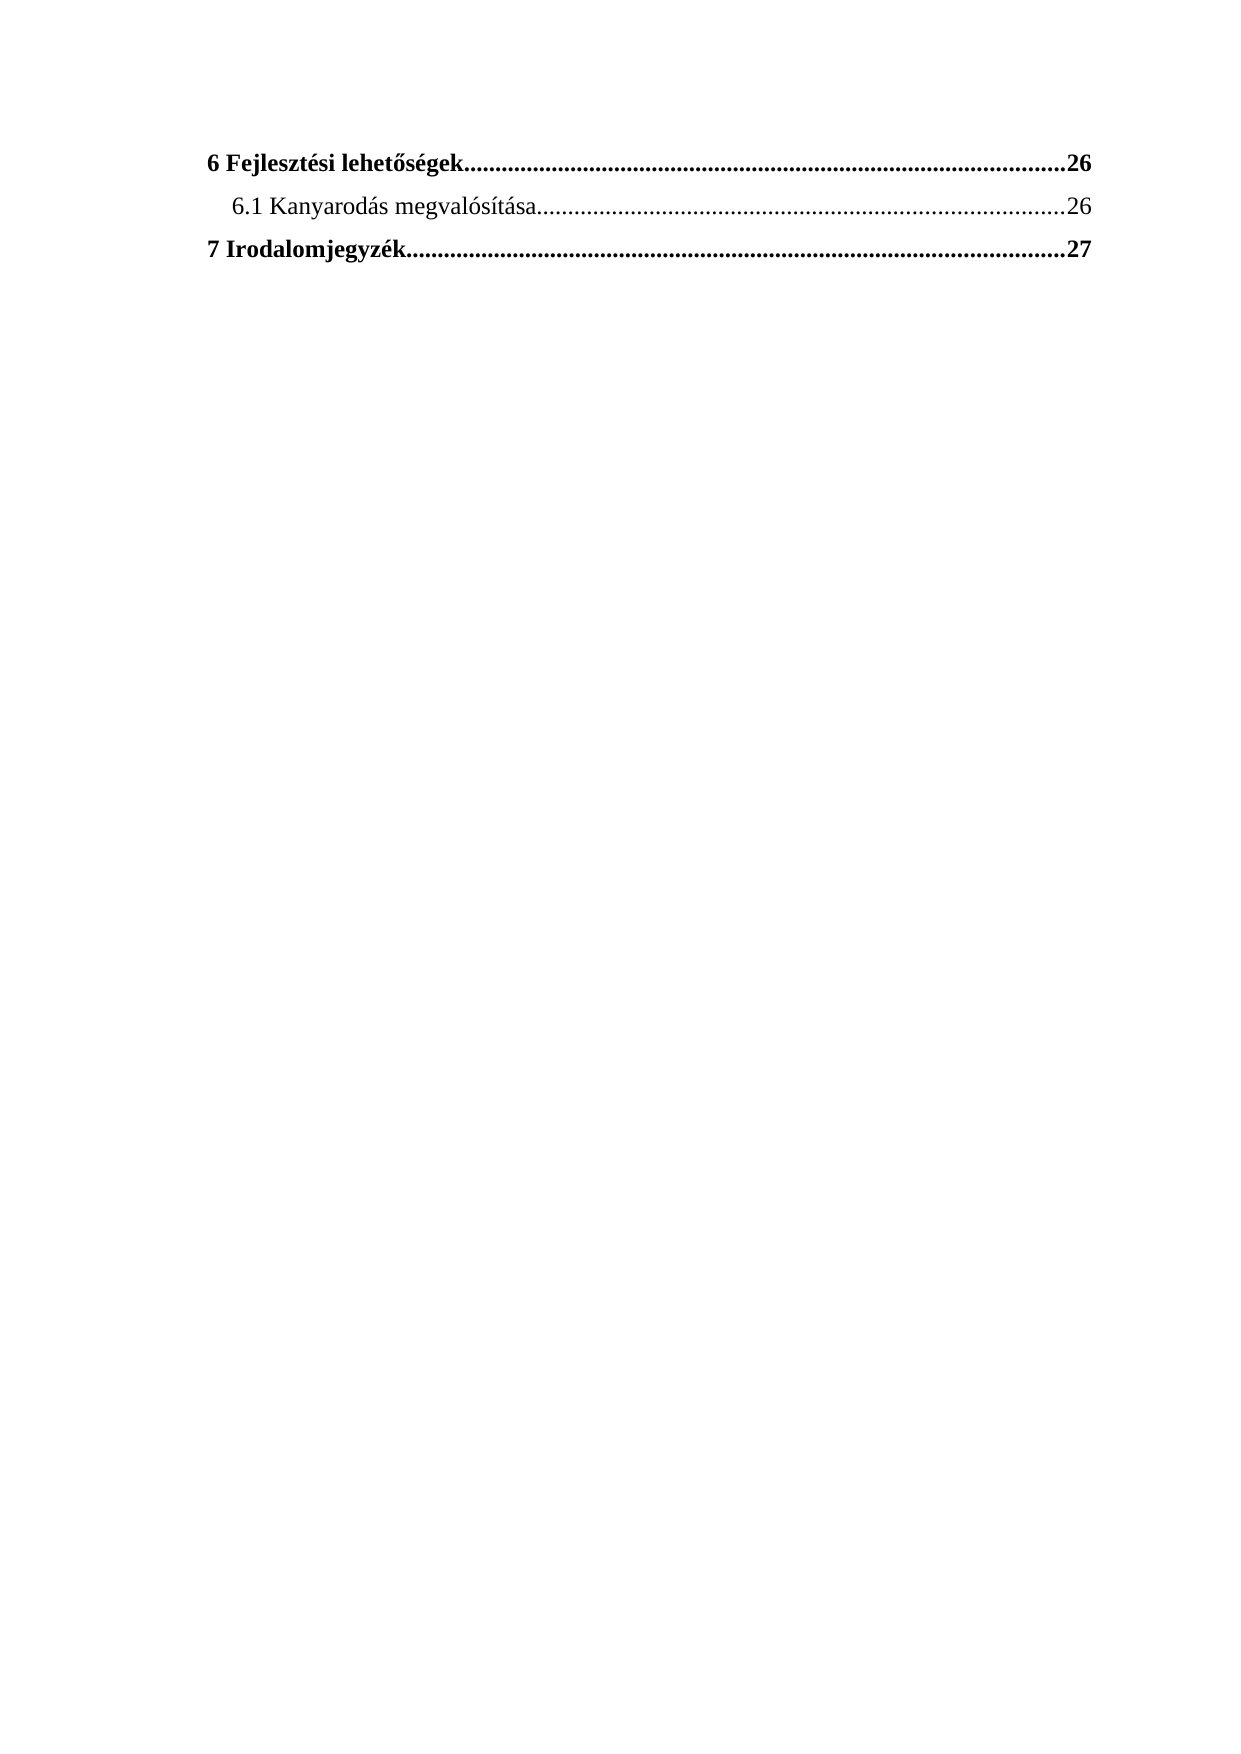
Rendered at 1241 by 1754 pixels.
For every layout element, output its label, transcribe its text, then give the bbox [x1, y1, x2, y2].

text 6 Fejlesztési lehetőségek 26 [207, 148, 1092, 176]
text 6.1 Kanyarodás megvalósítása 26 [232, 191, 1092, 219]
text 7 Irodalomjegyzék 27 [207, 234, 1092, 263]
